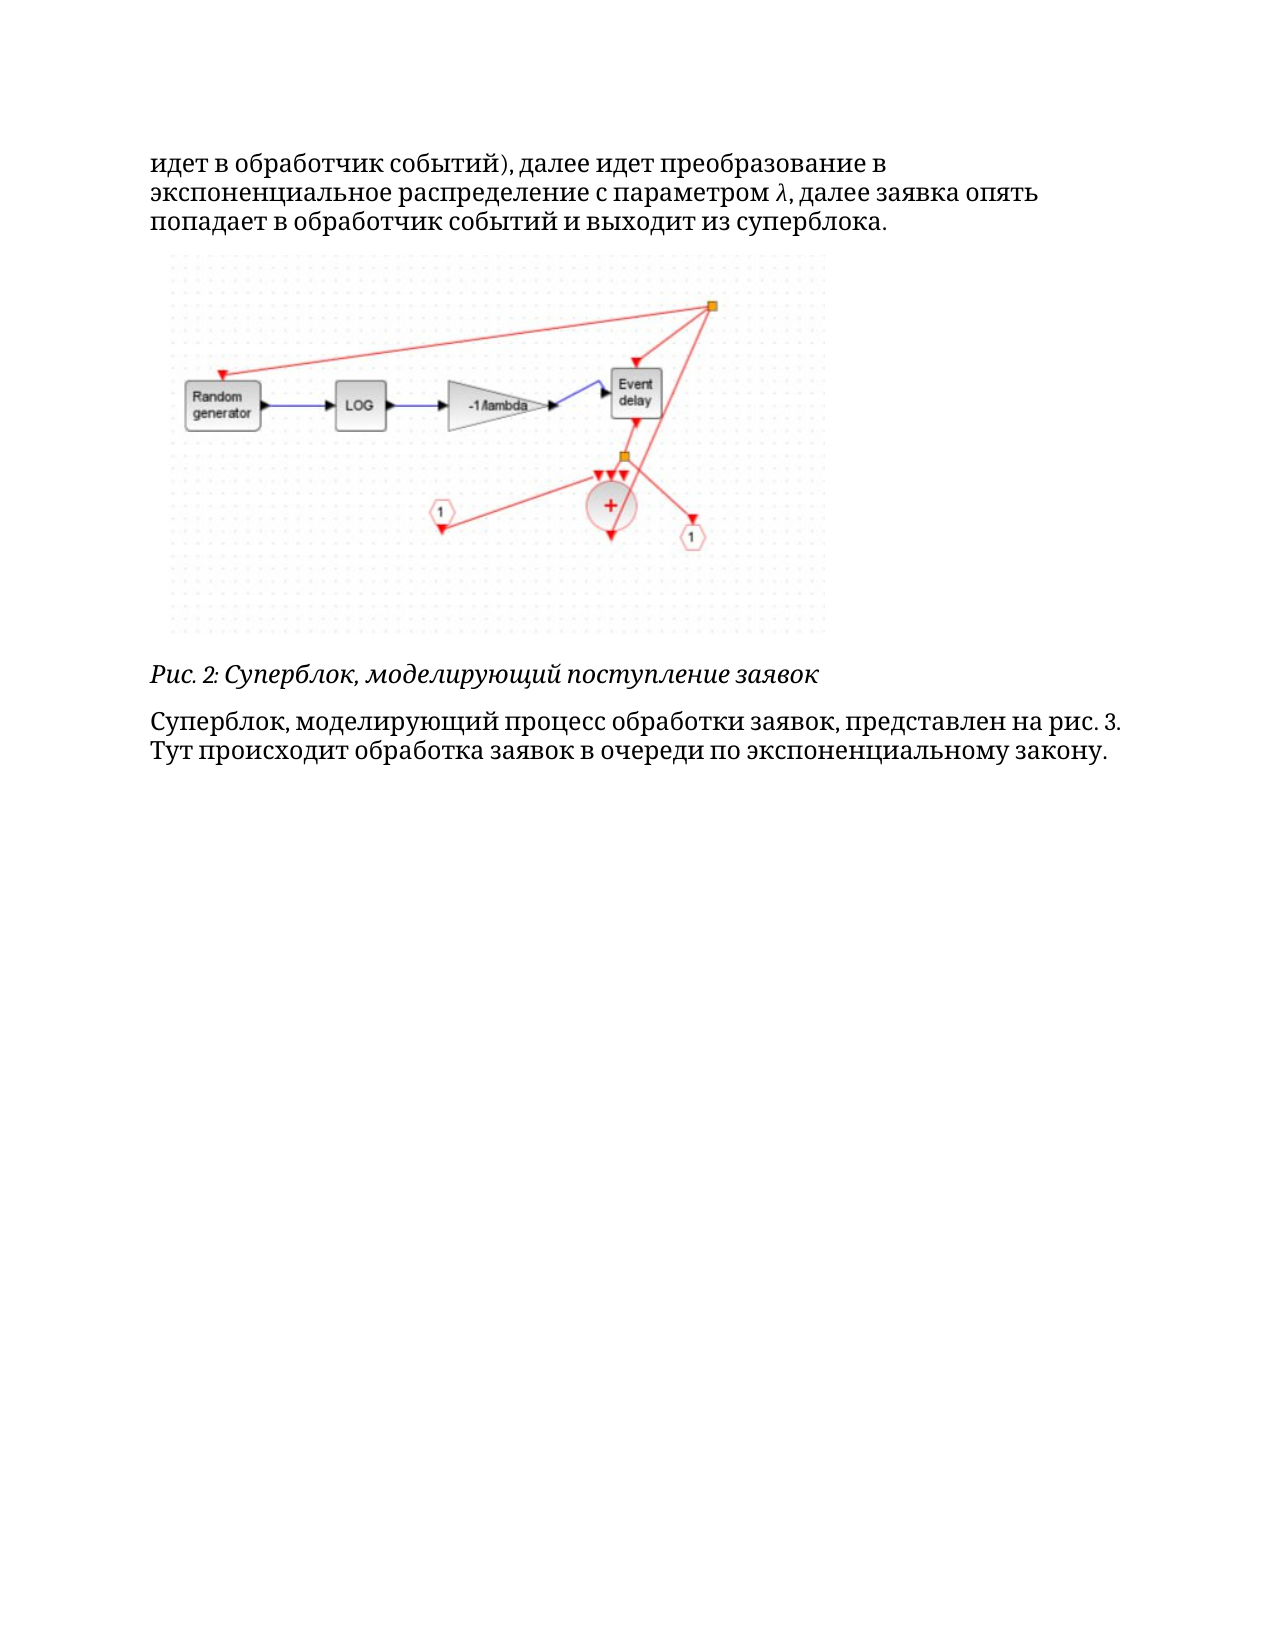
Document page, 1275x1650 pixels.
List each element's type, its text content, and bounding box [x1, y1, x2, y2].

picture [168, 255, 825, 640]
text Рис. 2: Суперблок, моделирующий поступление заявок [150, 661, 1125, 689]
text Суперблок, моделирующий процесс обработки заявок, представлен на рис. 3. Тут происходит обработка заявок в очереди по экспоненциальному закону. [150, 708, 1125, 766]
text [150, 150, 1125, 236]
